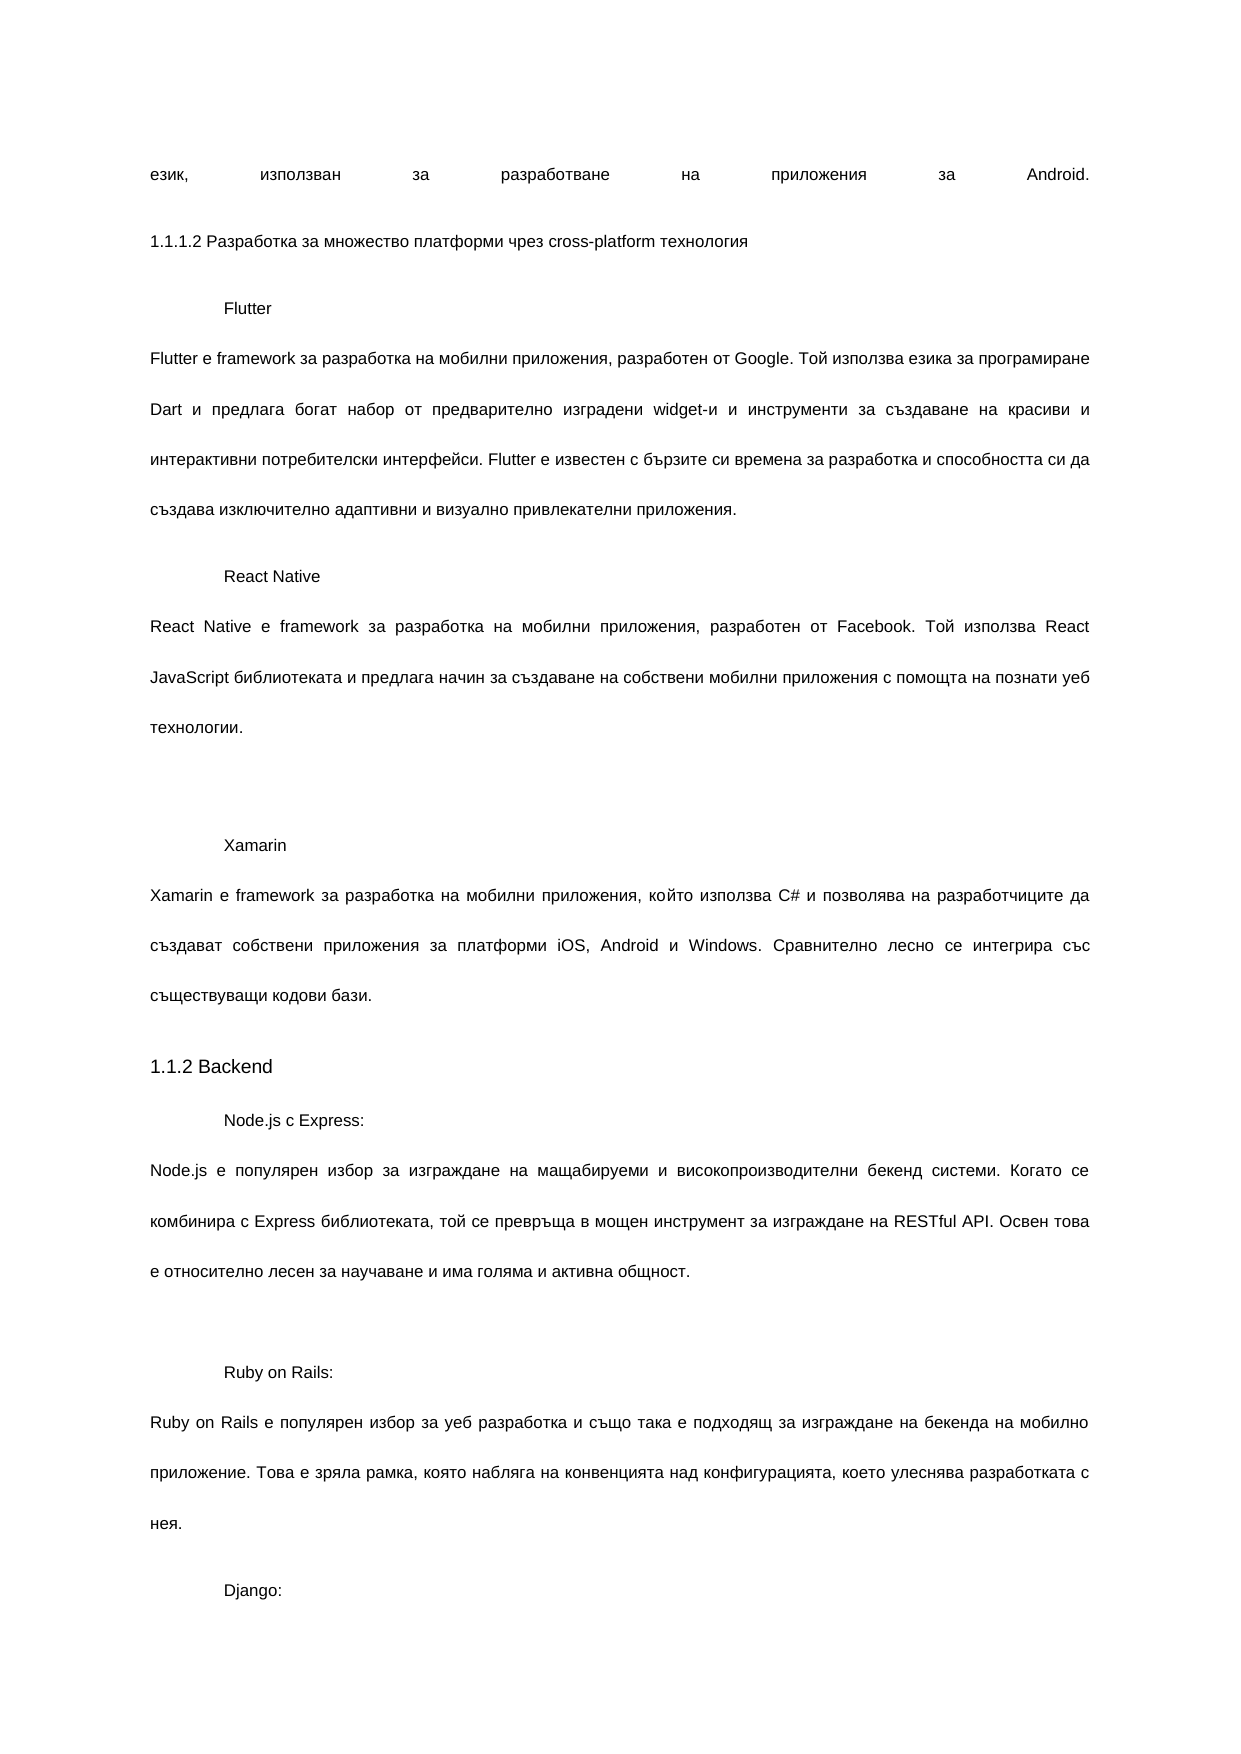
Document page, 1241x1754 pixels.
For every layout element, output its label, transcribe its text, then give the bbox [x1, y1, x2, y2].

text Node.js с Express: [150, 1096, 1090, 1130]
text 1.1.2 Backend [150, 1039, 1090, 1077]
text Xamarin [150, 821, 1090, 854]
text React Native [150, 552, 1090, 586]
text React Native е framework за разработка на мобилни приложения, разработен от Facebook. Той използва React JavaScript библиотеката и предлага начин за създаване на собствени мобилни приложения с помощта на познати уеб технологии. [150, 603, 1090, 737]
text Ruby on Rails: [150, 1348, 1090, 1382]
text Flutter е framework за разработка на мобилни приложения, разработен от Google. Той използва езика за програмиране Dart и предлага богат набор от предварително изградени widget-и и инструменти за създаване на красиви и интерактивни потребителски интерфейси. Flutter е известен с бързите си времена за разработка и способността си да създава изключително адаптивни и визуално привлекателни приложения. [150, 334, 1090, 519]
text Xamarin е framework за разработка на мобилни приложения, който използва C# и позволява на разработчиците да създават собствени приложения за платформи iOS, Android и Windows. Сравнително лесно се интегрира със съществуващи кодови бази. [150, 871, 1090, 1005]
text Node.js е популярен избор за изграждане на мащабируеми и високопроизводителни бекенд системи. Когато се комбинира с Express библиотеката, той се превръща в мощен инструмент за изграждане на RESTful API. Освен това е относително лесен за научаване и има голяма и активна общност. [150, 1147, 1090, 1281]
text Django: [150, 1566, 1090, 1599]
text Flutter [150, 284, 1090, 318]
text Ruby on Rails е популярен избор за уеб разработка и също така е подходящ за изграждане на бекенда на мобилно приложение. Това е зряла рамка, която набляга на конвенцията над конфигурацията, което улеснява разработката с нея. [150, 1398, 1090, 1532]
text 1.1.1.2 Разработка за множество платформи чрез cross-platform технология [150, 217, 1090, 267]
